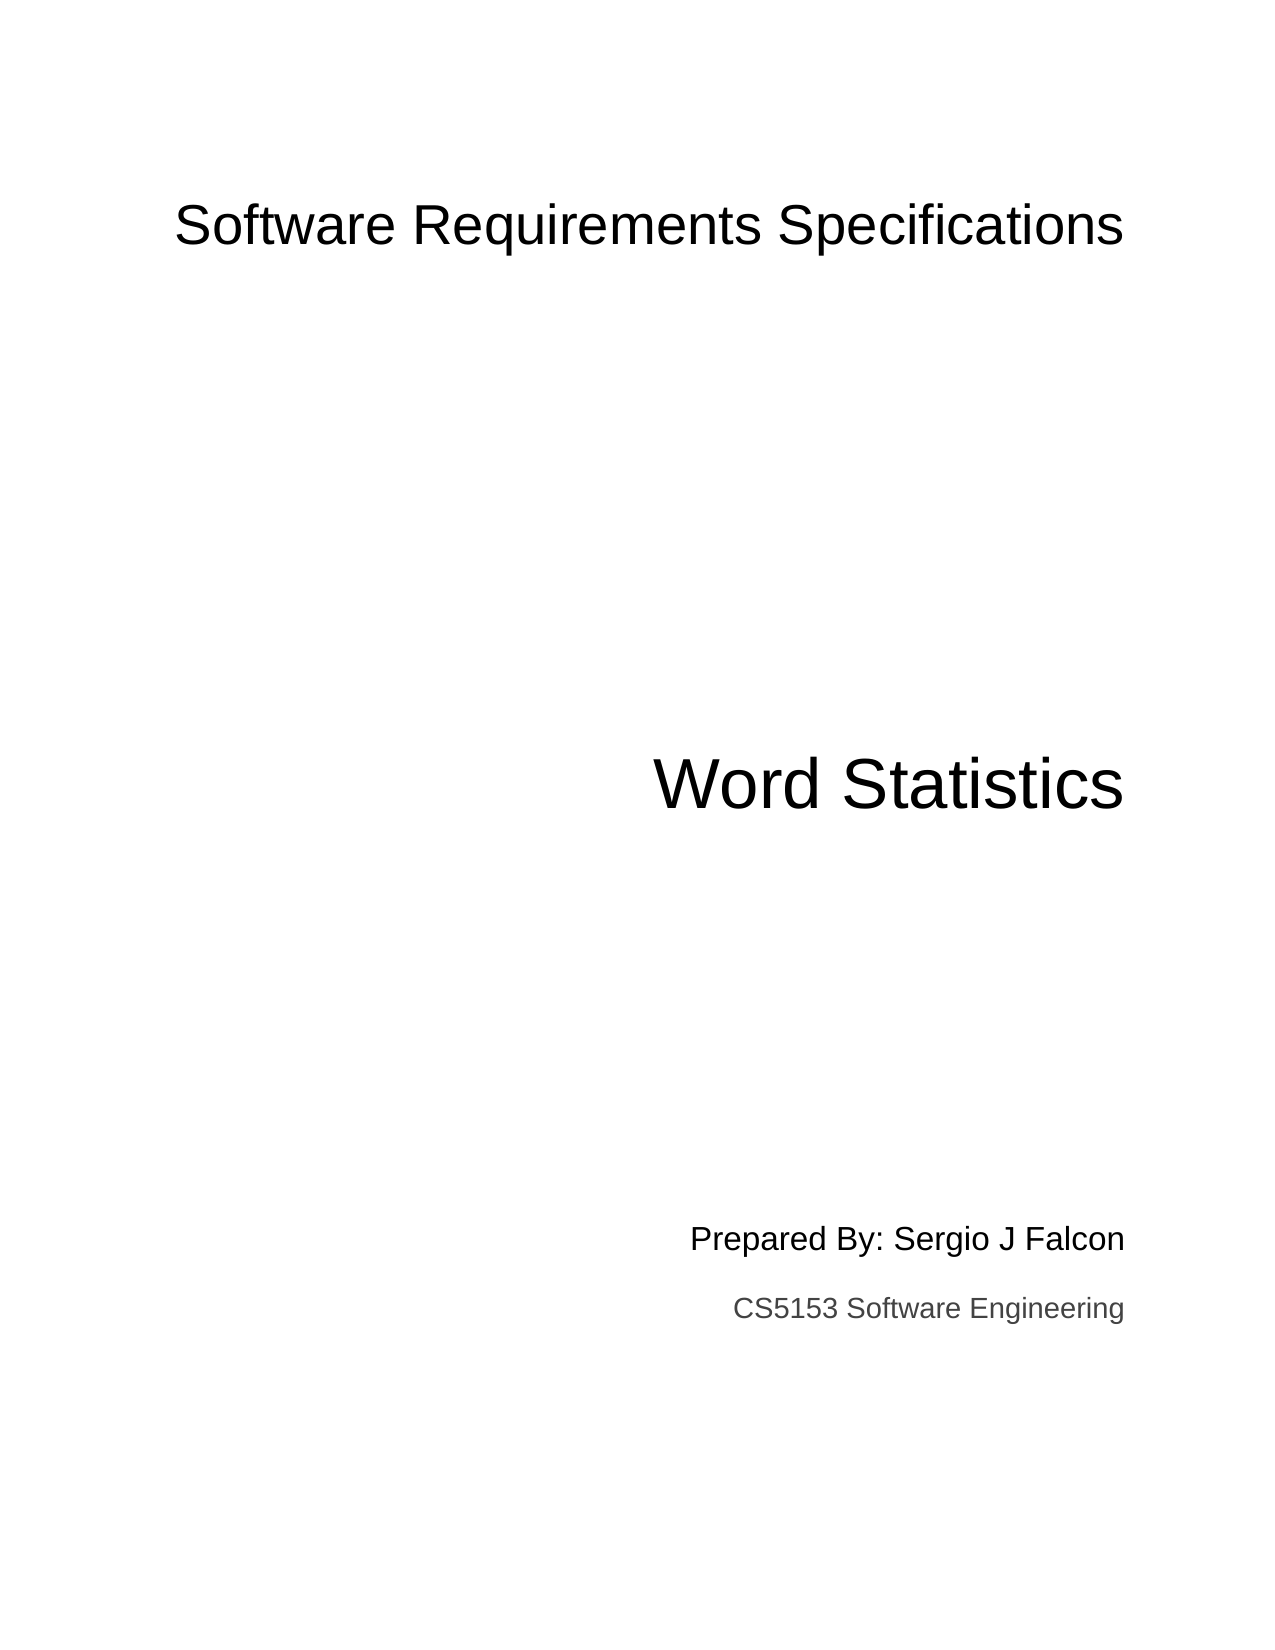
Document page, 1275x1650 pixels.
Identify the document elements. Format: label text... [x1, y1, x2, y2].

subtitle Software Requirements Specifications [150, 192, 1125, 257]
subtitle Prepared By: Sergio J Falcon [150, 1219, 1125, 1258]
subtitle Word Statistics [150, 742, 1125, 823]
subtitle CS5153 Software Engineering [150, 1291, 1125, 1324]
